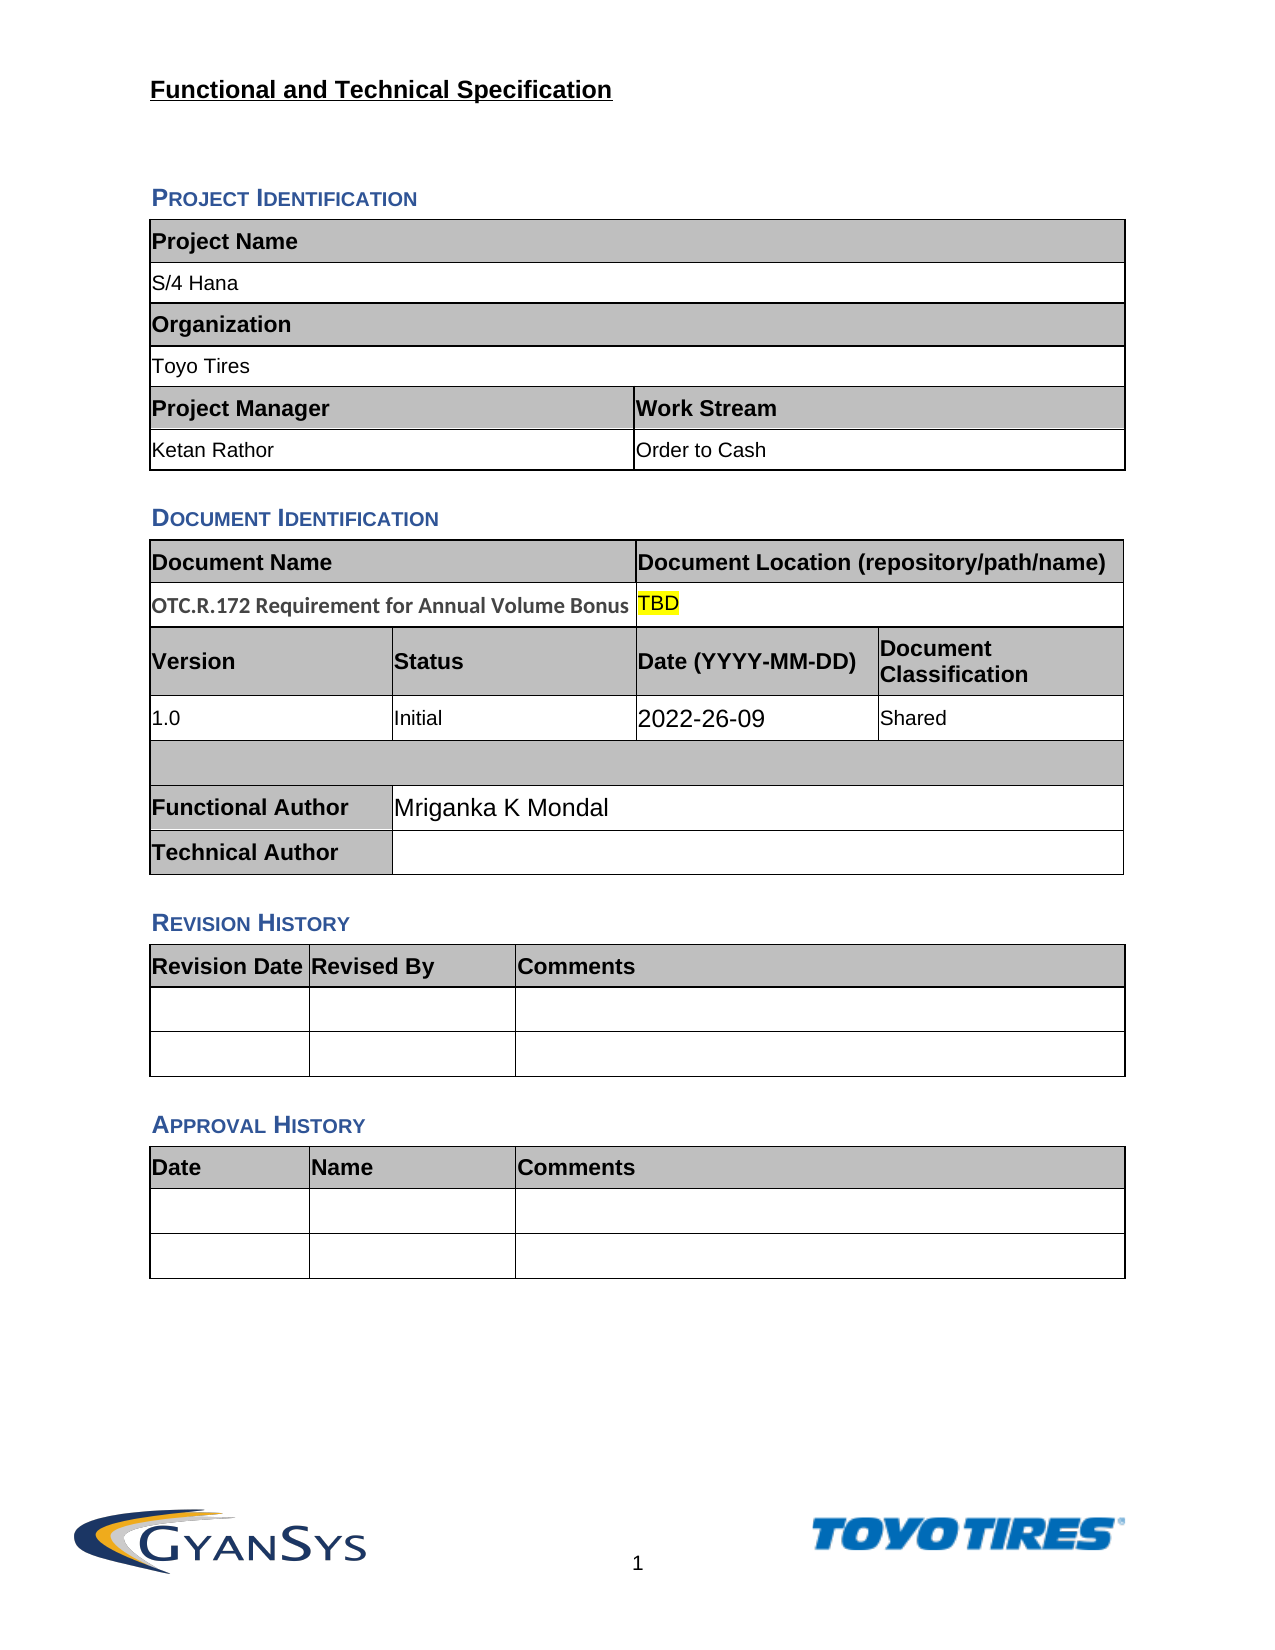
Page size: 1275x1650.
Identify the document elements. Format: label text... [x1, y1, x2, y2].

table_cell [516, 1234, 1124, 1278]
table_cell Approval History [150, 1077, 1125, 1146]
table_cell Status [393, 628, 636, 695]
table_cell [151, 1189, 309, 1233]
table_cell Comments [516, 1147, 1124, 1188]
table_cell [516, 1189, 1124, 1233]
table_cell [516, 988, 1124, 1031]
picture [71, 1505, 371, 1579]
table_cell 1.0 [151, 696, 392, 740]
table_header Project Identification [150, 150, 1125, 219]
table_cell Project Name [151, 220, 1124, 262]
table_cell Work Stream [635, 387, 1124, 428]
table_cell [310, 1234, 515, 1278]
table_cell Date [151, 1147, 309, 1188]
table_cell Shared [879, 696, 1123, 740]
table_cell Mriganka K Mondal [393, 786, 1123, 829]
table_cell [310, 988, 515, 1031]
picture [812, 1497, 1125, 1571]
table_cell 2022-26-09 [637, 696, 878, 740]
table_cell Revision Date [151, 945, 309, 986]
table_cell [310, 1189, 515, 1233]
table_cell Organization [151, 304, 1124, 345]
table_cell [516, 1032, 1124, 1076]
table_cell Order to Cash [635, 430, 1124, 469]
table_cell Initial [393, 696, 636, 740]
table_cell Document Classification [879, 628, 1123, 695]
table_cell [310, 1032, 515, 1076]
table_cell Project Manager [151, 387, 633, 428]
table_cell Document Name <right click file name to update, this instruction will not print> [151, 541, 635, 582]
table_cell [151, 1032, 309, 1076]
table_cell [151, 988, 309, 1031]
table_cell Comments [516, 945, 1124, 986]
table_cell Version [151, 628, 392, 695]
table_cell Name [310, 1147, 515, 1188]
table_cell Functional Author [151, 786, 392, 829]
table_cell Technical Author [151, 831, 392, 874]
table_cell Date (YYYY-MM-DD) <right click date to update, instruction will not print> [637, 628, 878, 695]
table_cell TBD [637, 583, 1123, 626]
table_cell Ketan Rathor [151, 430, 633, 469]
table_cell [151, 741, 1123, 785]
table_cell Revision History [150, 874, 1125, 944]
table_cell Revised By [310, 945, 515, 986]
table_cell Document Identification [150, 471, 1123, 539]
table_cell [393, 831, 1123, 874]
table_cell Toyo Tires [151, 347, 1124, 386]
table_cell Document Location (repository/path/name) <right click file path to update, this instruction will not print> [637, 541, 1123, 582]
table_cell S/4 Hana [151, 263, 1124, 302]
table_cell OTC.R.172 Requirement for Annual Volume Bonus [151, 583, 636, 626]
table_cell [151, 1234, 309, 1278]
